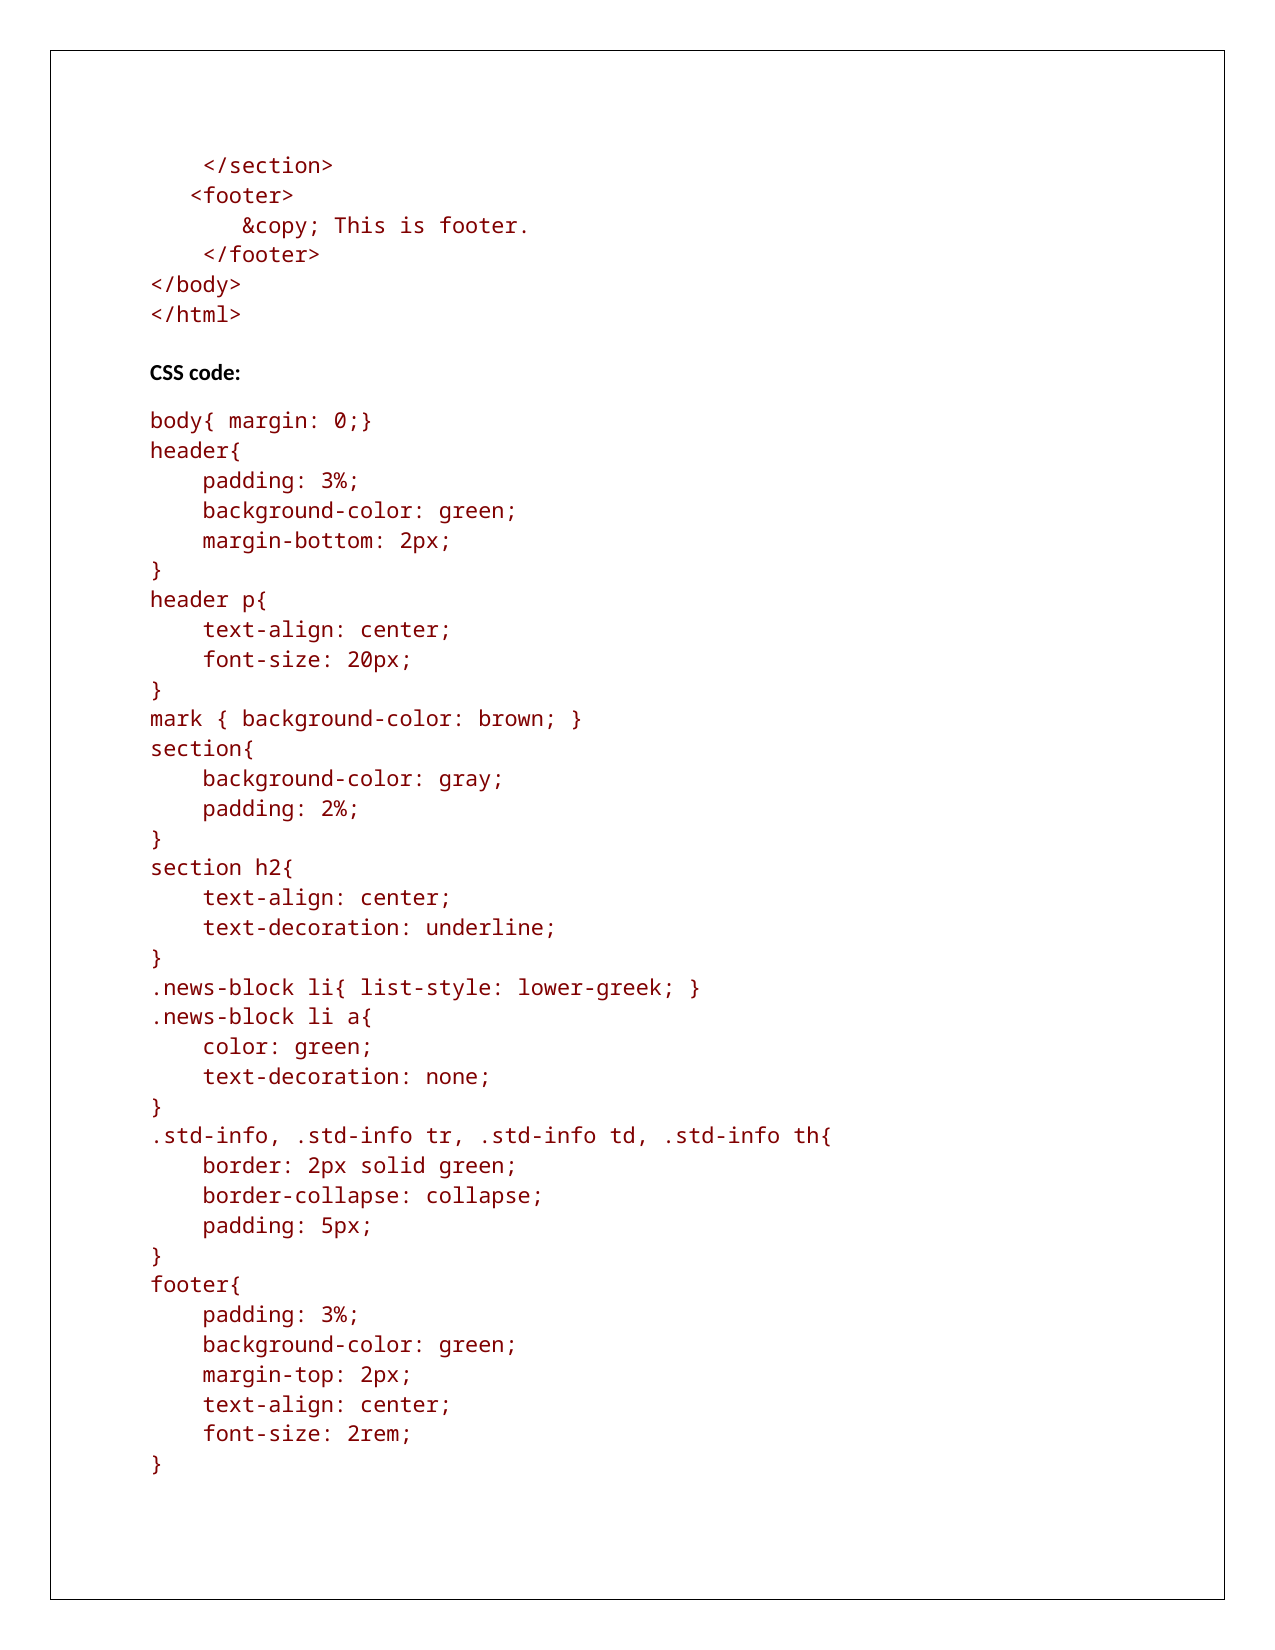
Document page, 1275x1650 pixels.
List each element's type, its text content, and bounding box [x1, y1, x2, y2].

text text-align: center; [150, 1388, 1200, 1418]
text section{ [150, 733, 1200, 763]
text section h2{ [150, 852, 1200, 882]
text </section> [150, 150, 1200, 180]
text </html> [150, 299, 1200, 329]
text </body> [150, 269, 1200, 299]
text body{ margin: 0;} [150, 405, 1200, 435]
text } [150, 942, 1200, 971]
text mark { background-color: brown; } [150, 703, 1200, 733]
text text-decoration: none; [150, 1061, 1200, 1091]
text CSS code: [150, 358, 1200, 387]
text <footer> [150, 180, 1200, 209]
text } [150, 1091, 1200, 1120]
text &copy; This is footer. [150, 209, 1200, 239]
text text-align: center; [150, 882, 1200, 912]
text background-color: green; [150, 495, 1200, 524]
text margin-top: 2px; [150, 1359, 1200, 1388]
text footer{ [150, 1269, 1200, 1299]
text font-size: 20px; [150, 644, 1200, 673]
text padding: 2%; [150, 793, 1200, 822]
text padding: 3%; [150, 465, 1200, 495]
text font-size: 2rem; [150, 1418, 1200, 1448]
text } [150, 822, 1200, 852]
text .std-info, .std-info tr, .std-info td, .std-info th{ [150, 1120, 1200, 1150]
text border-collapse: collapse; [150, 1180, 1200, 1210]
text margin-bottom: 2px; [150, 524, 1200, 554]
text border: 2px solid green; [150, 1150, 1200, 1180]
text background-color: gray; [150, 763, 1200, 793]
text .news-block li a{ [150, 1001, 1200, 1031]
text text-align: center; [150, 614, 1200, 644]
text background-color: green; [150, 1329, 1200, 1359]
text } [150, 554, 1200, 584]
text .news-block li{ list-style: lower-greek; } [150, 971, 1200, 1001]
text text-decoration: underline; [150, 912, 1200, 942]
text padding: 3%; [150, 1299, 1200, 1329]
text color: green; [150, 1031, 1200, 1061]
text header p{ [150, 584, 1200, 614]
text </footer> [150, 239, 1200, 269]
text padding: 5px; [150, 1210, 1200, 1239]
text } [150, 1239, 1200, 1269]
text } [150, 673, 1200, 703]
text header{ [150, 435, 1200, 465]
text } [150, 1448, 1200, 1478]
